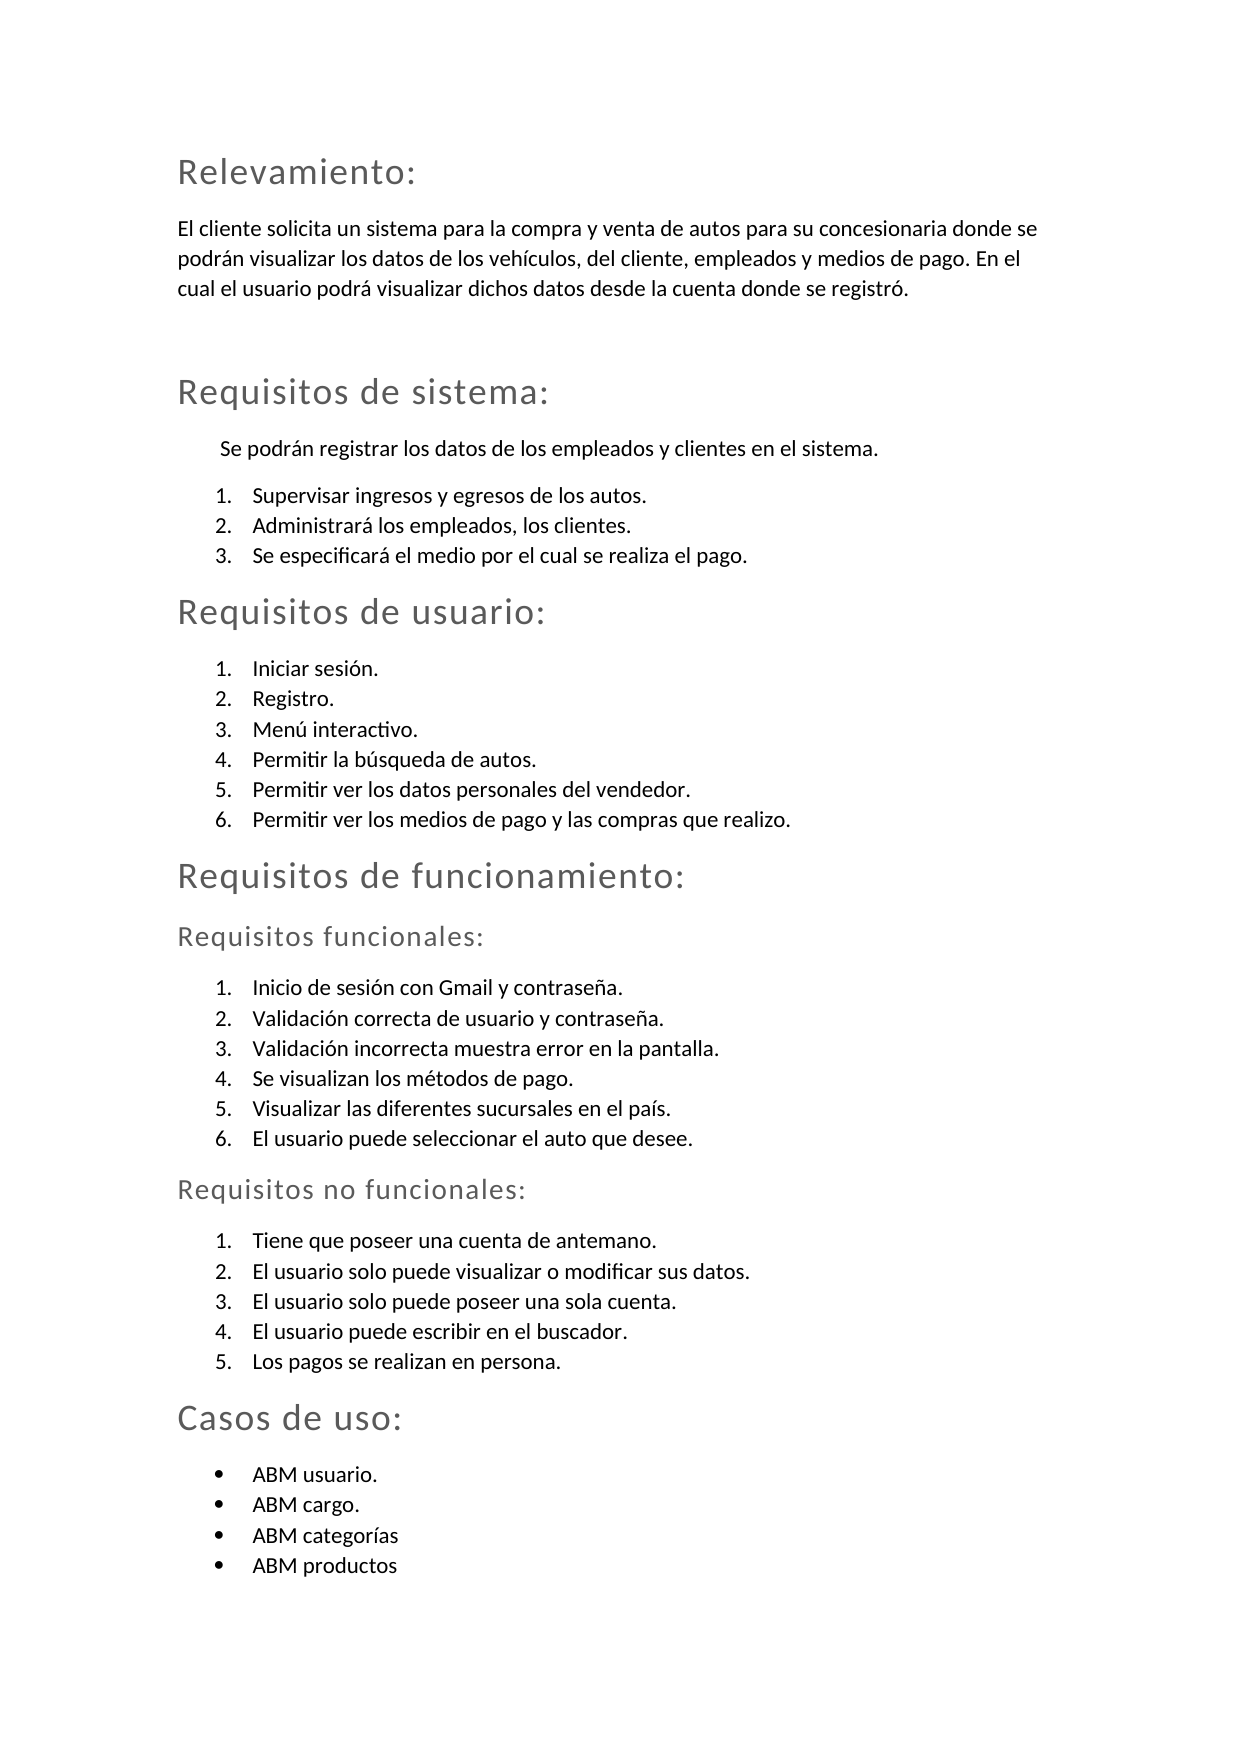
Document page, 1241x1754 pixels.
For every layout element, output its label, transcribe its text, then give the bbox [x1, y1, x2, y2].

list Administrará los empleados, los clientes. [215, 511, 1063, 539]
list Supervisar ingresos y egresos de los autos. [215, 481, 1063, 509]
text El cliente solicita un sistema para la compra y venta de autos para su concesionaria donde se podrán visualizar los datos de los vehículos, del cliente, empleados y medios de pago. En el cual el usuario podrá visualizar dichos datos desde la cuenta donde se registró. [177, 214, 1063, 302]
subtitle Requisitos de sistema: [177, 368, 1063, 414]
list Se especificará el medio por el cual se realiza el pago. [215, 541, 1063, 569]
list El usuario puede escribir en el buscador. [215, 1317, 1063, 1345]
list Permitir ver los medios de pago y las compras que realizo. [215, 805, 1063, 833]
list Los pagos se realizan en persona. [215, 1347, 1063, 1375]
subtitle Requisitos no funcionales: [177, 1171, 1063, 1207]
list Iniciar sesión. [215, 654, 1063, 682]
list Validación correcta de usuario y contraseña. [215, 1004, 1063, 1032]
subtitle Relevamiento: [177, 148, 1063, 193]
list ABM usuario. [215, 1460, 1063, 1488]
subtitle Casos de uso: [177, 1394, 1063, 1440]
list Visualizar las diferentes sucursales en el país. [215, 1094, 1063, 1122]
list ABM productos [215, 1551, 1063, 1579]
list ABM cargo. [215, 1491, 1063, 1519]
list Inicio de sesión con Gmail y contraseña. [215, 973, 1063, 1002]
list Se visualizan los métodos de pago. [215, 1064, 1063, 1092]
subtitle Requisitos de usuario: [177, 588, 1063, 634]
list Registro. [215, 684, 1063, 713]
subtitle Requisitos funcionales: [177, 918, 1063, 954]
list El usuario solo puede poseer una sola cuenta. [215, 1287, 1063, 1315]
text Se podrán registrar los datos de los empleados y clientes en el sistema. [215, 434, 1063, 462]
list Permitir ver los datos personales del vendedor. [215, 775, 1063, 803]
list Tiene que poseer una cuenta de antemano. [215, 1227, 1063, 1254]
subtitle Requisitos de funcionamiento: [177, 852, 1063, 898]
list Validación incorrecta muestra error en la pantalla. [215, 1034, 1063, 1062]
list El usuario puede seleccionar el auto que desee. [215, 1124, 1063, 1153]
list ABM categorías [215, 1521, 1063, 1549]
list Menú interactivo. [215, 715, 1063, 743]
list Permitir la búsqueda de autos. [215, 745, 1063, 773]
list El usuario solo puede visualizar o modificar sus datos. [215, 1257, 1063, 1285]
